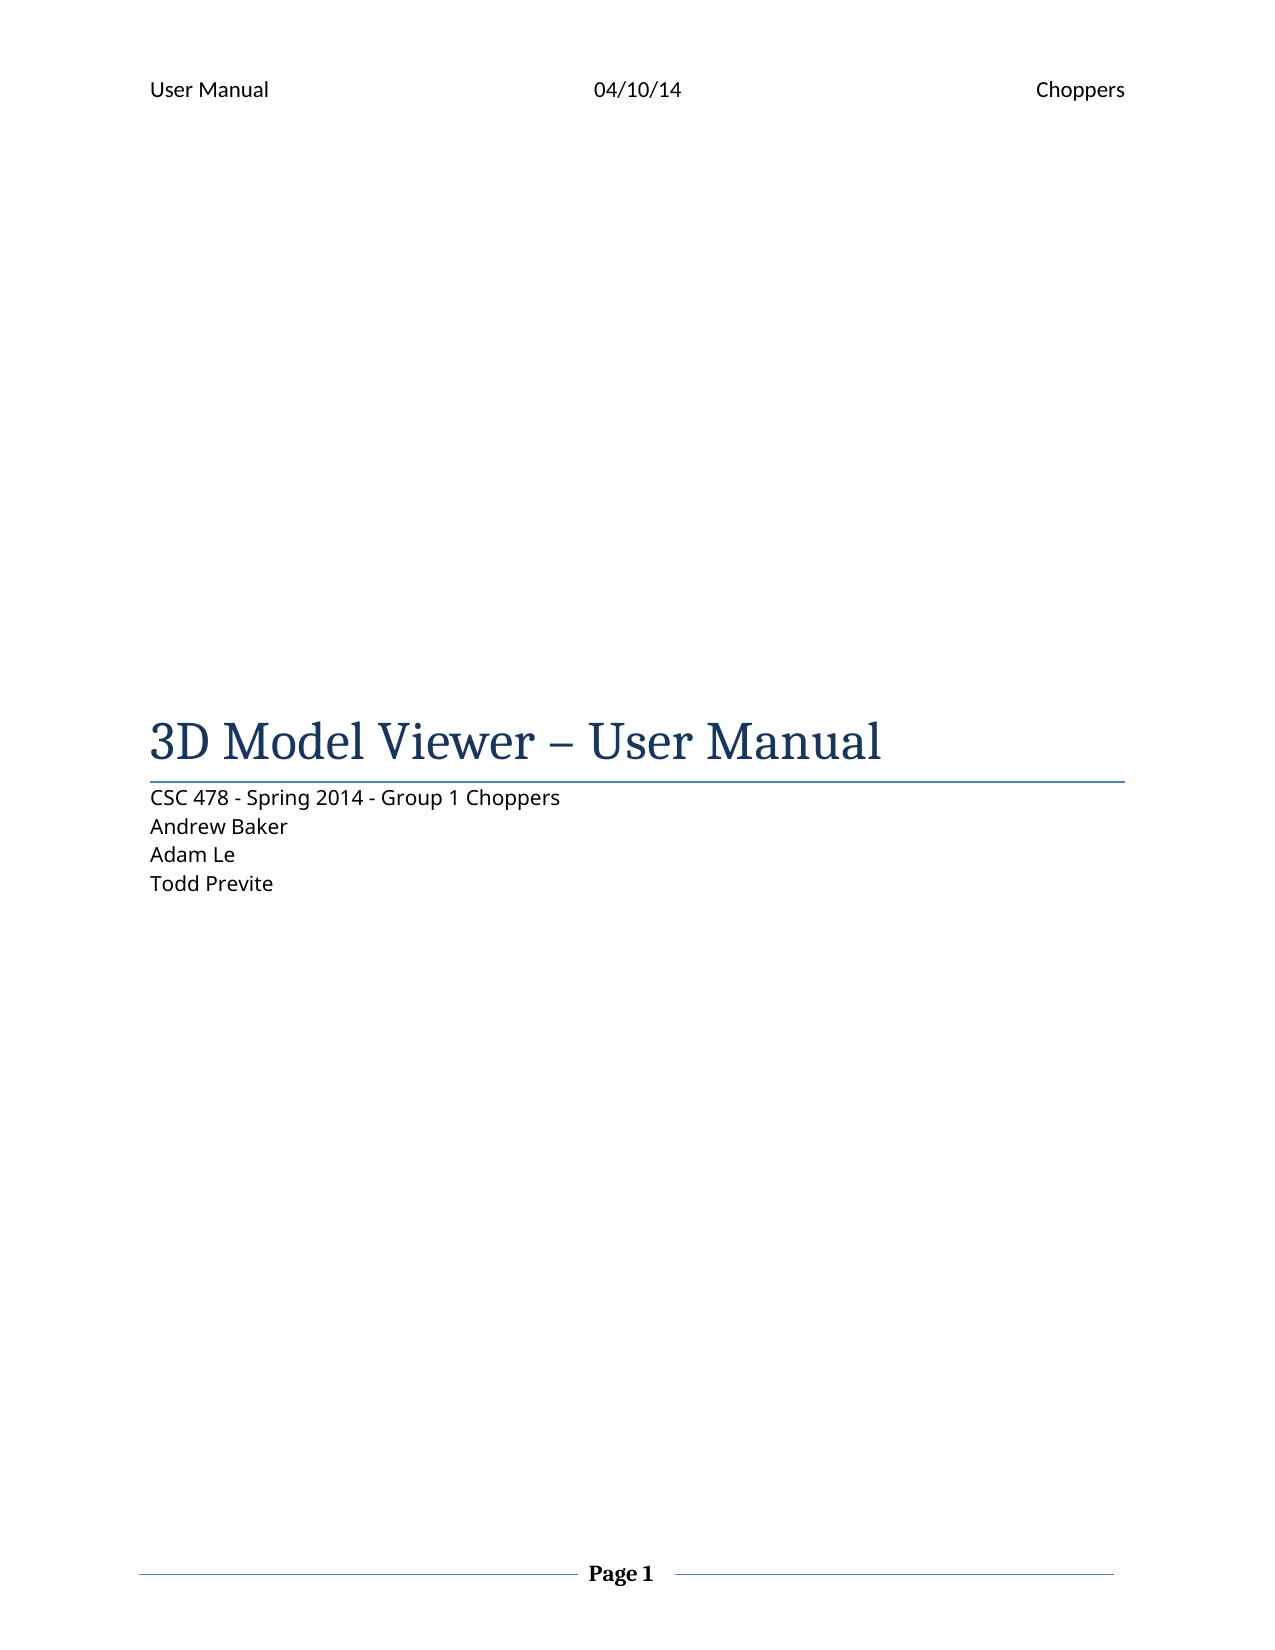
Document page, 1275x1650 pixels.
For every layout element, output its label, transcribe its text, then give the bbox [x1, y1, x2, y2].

title 3D Model Viewer – User Manual [150, 711, 1125, 781]
text Todd Previte [150, 869, 1125, 897]
text Andrew Baker [150, 812, 1125, 840]
text CSC 478 - Spring 2014 - Group 1 Choppers [150, 783, 1125, 812]
text Adam Le [150, 840, 1125, 869]
